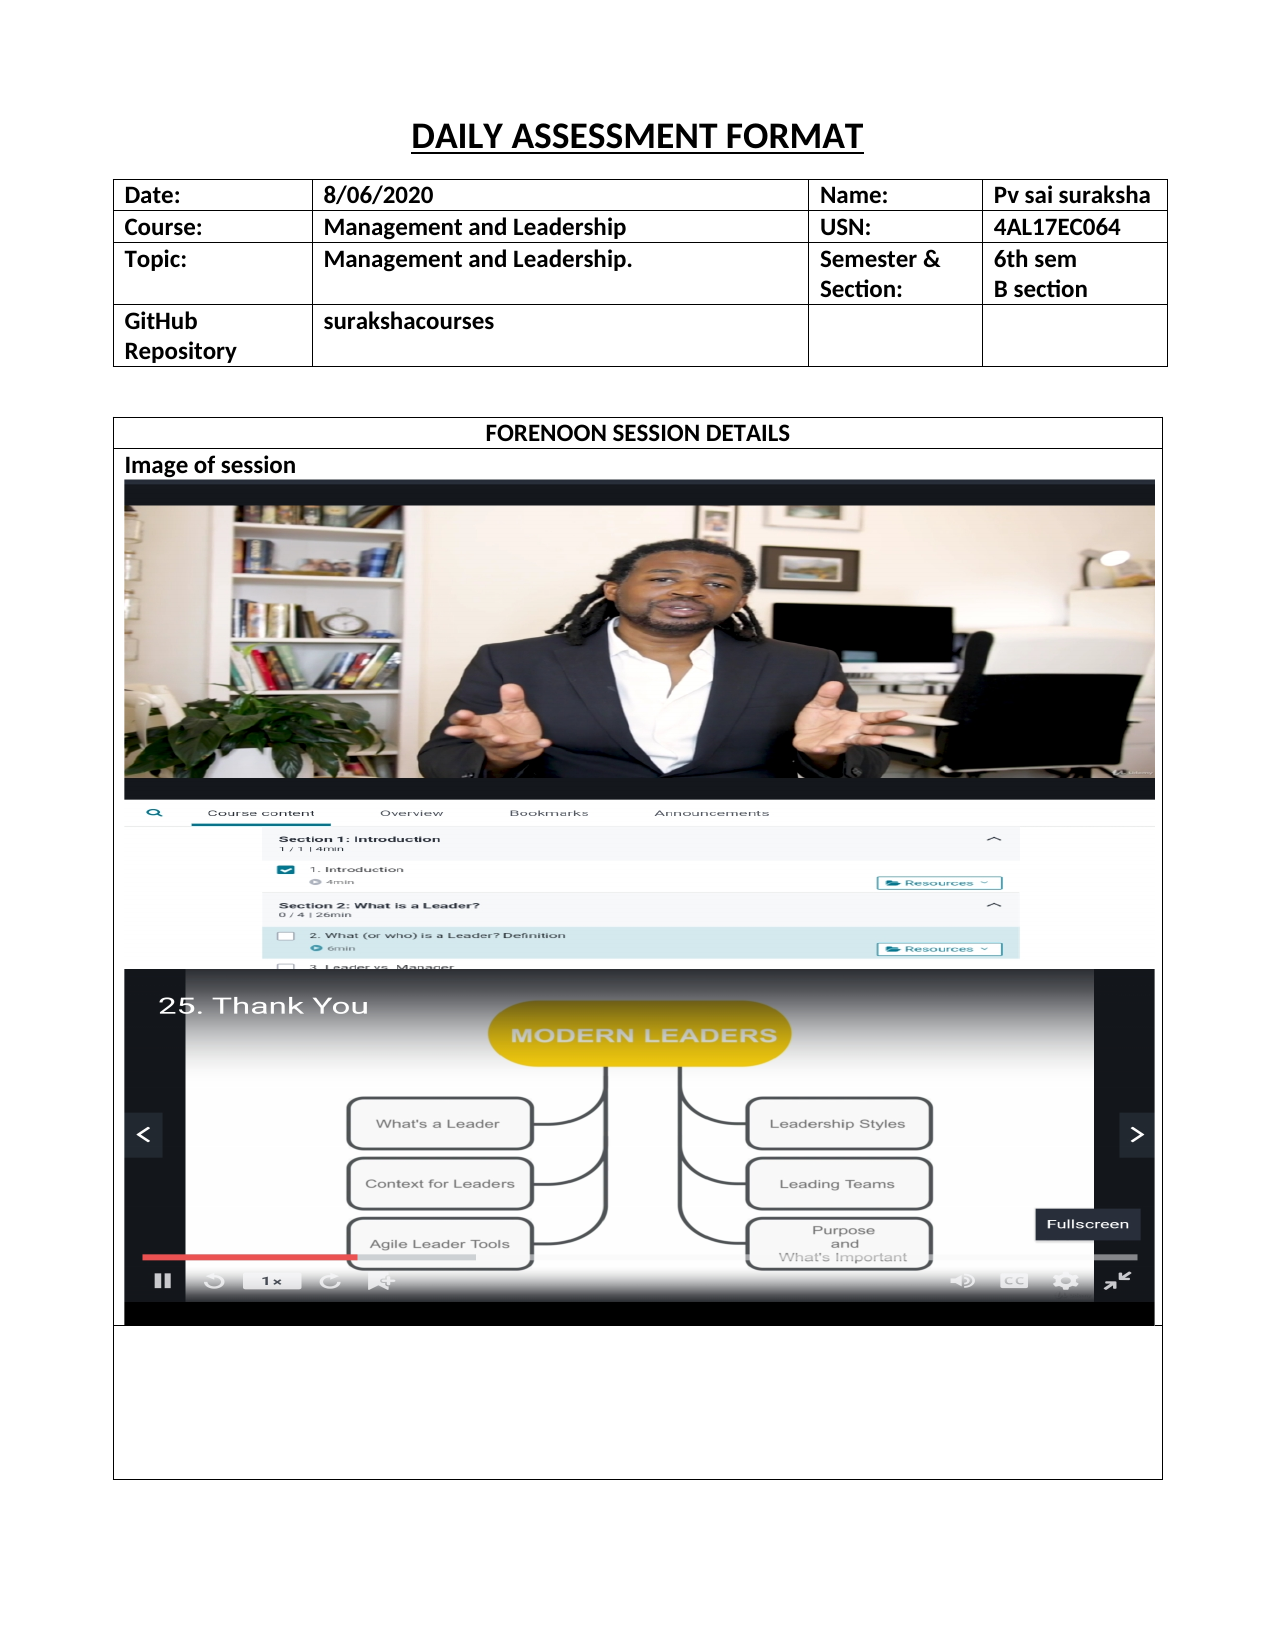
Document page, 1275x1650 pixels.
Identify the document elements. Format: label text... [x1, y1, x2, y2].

table_cell GitHub Repository [114, 305, 312, 366]
table_cell 6th sem B section [983, 243, 1167, 304]
table_cell surakshacourses [313, 305, 808, 366]
table_cell Topic: [114, 243, 312, 304]
table_cell [983, 305, 1167, 366]
table_cell Course: [114, 211, 312, 242]
table_header 8/06/2020 [313, 180, 808, 210]
table_header Date: [114, 180, 312, 210]
table_header Pv sai suraksha [983, 180, 1167, 210]
table_cell Management and Leadership [313, 211, 808, 242]
table_cell Management and Leadership. [313, 243, 808, 304]
table_cell Image of session [114, 449, 1162, 1325]
table_cell Semester & Section: [809, 243, 982, 304]
table_cell [809, 305, 982, 366]
text DAILY ASSESSMENT FORMAT [112, 112, 1162, 158]
table_cell 4AL17EC064 [983, 211, 1167, 242]
table_cell USN: [809, 211, 982, 242]
table_cell [114, 1326, 1162, 1479]
table_header Name: [809, 180, 982, 210]
picture [124, 479, 1155, 1326]
table_header FORENOON SESSION DETAILS [114, 418, 1162, 448]
